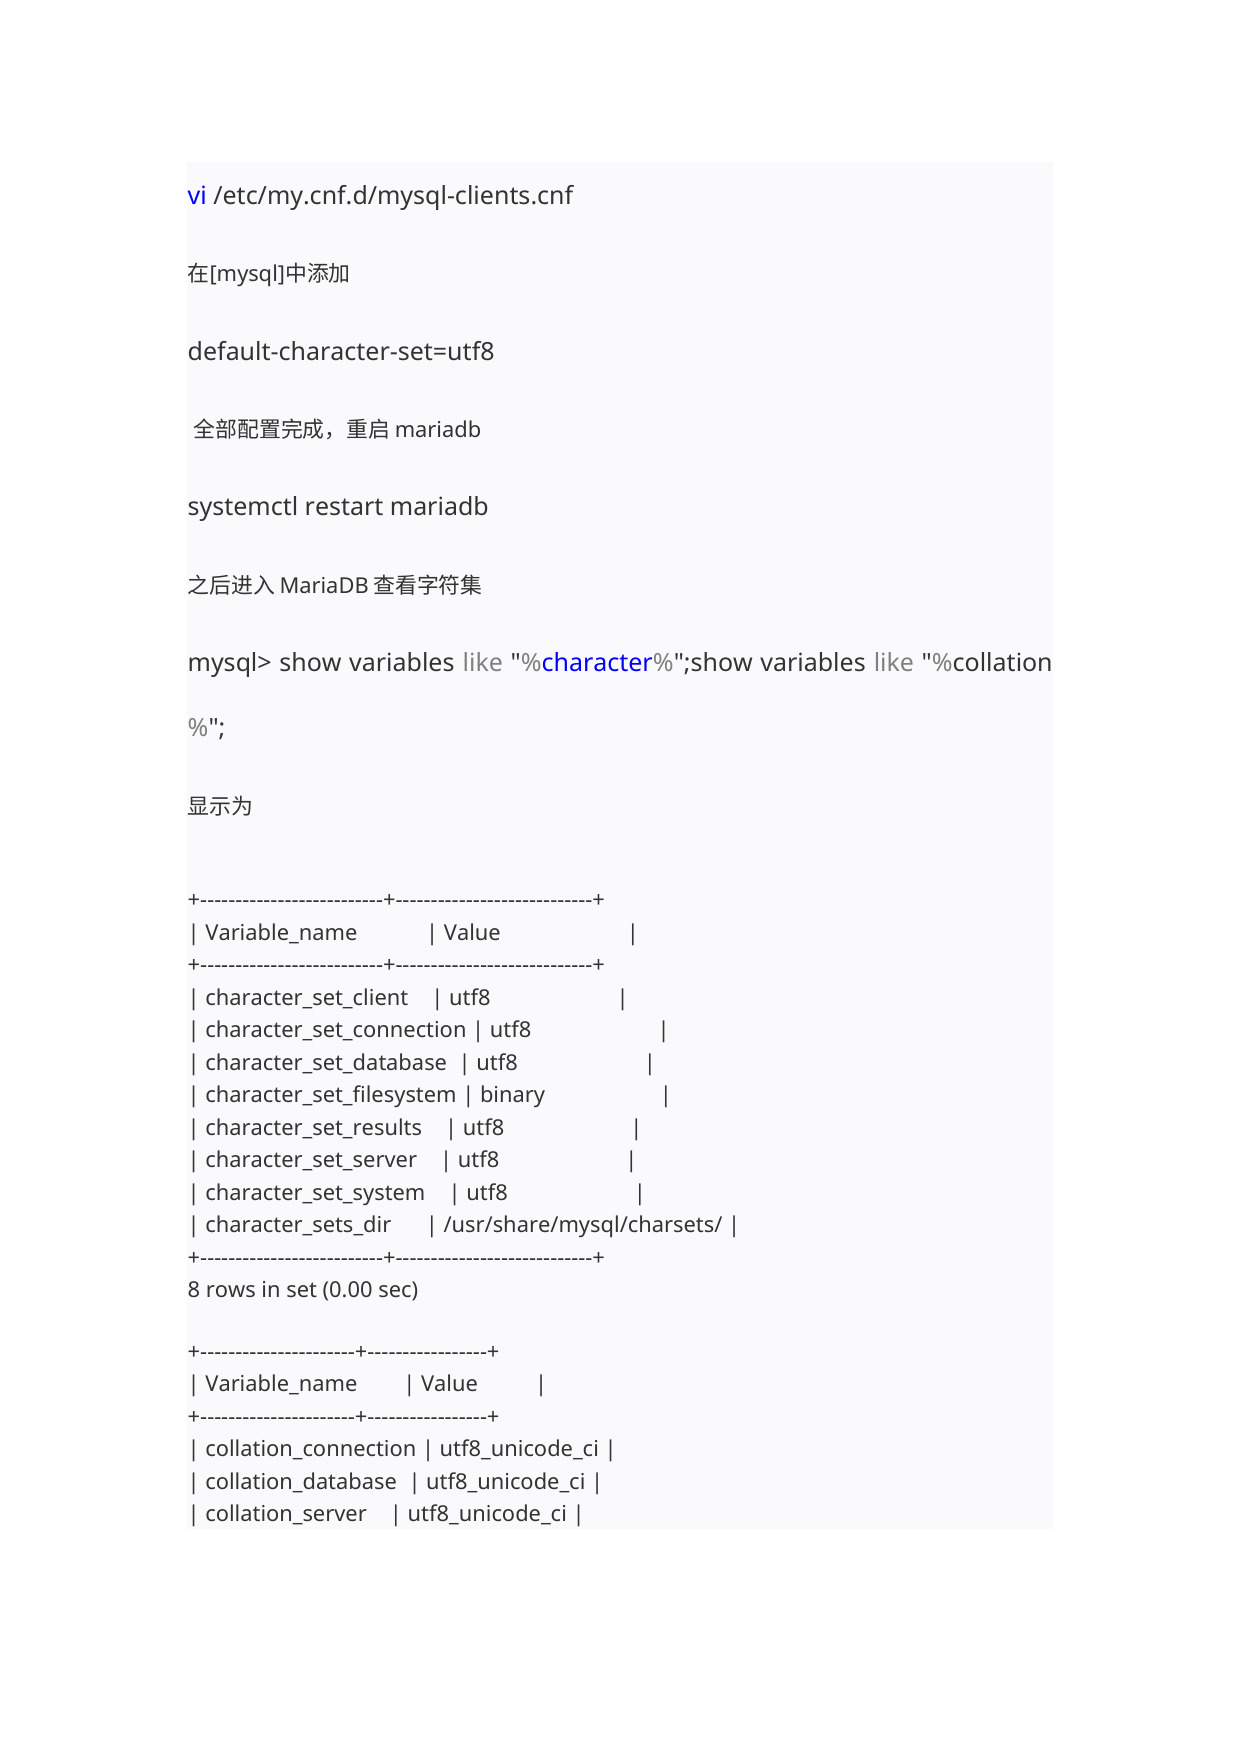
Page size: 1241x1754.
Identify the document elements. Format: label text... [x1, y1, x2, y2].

text mysql> show variables like "%character%";show variables like "%collation%"; [187, 629, 1053, 759]
text 之后进入MariaDB查看字符集 [187, 568, 1053, 600]
text systemctl restart mariadb [187, 474, 1053, 539]
text 全部配置完成，重启mariadb [187, 412, 1053, 444]
text +--------------------------+----------------------------+ | Variable_name | Value | +--------------------------+----------------------------+ | character_set_client | utf8 | | character_set_connection | utf8 | | character_set_database | utf8 | | character_set_filesystem | binary | | character_set_results | utf8 | | character_set_server | utf8 | | character_set_system | utf8 | | character_sets_dir | /usr/share/mysql/charsets/ | +--------------------------+----------------------------+ 8 rows in set (0.00 sec) [187, 850, 1053, 1305]
text default-character-set=utf8 [187, 318, 1053, 383]
text vi /etc/my.cnf.d/mysql-clients.cnf [187, 162, 1053, 227]
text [187, 1334, 1053, 1529]
text 在[mysql]中添加 [187, 256, 1053, 289]
text 显示为 [187, 789, 1053, 821]
